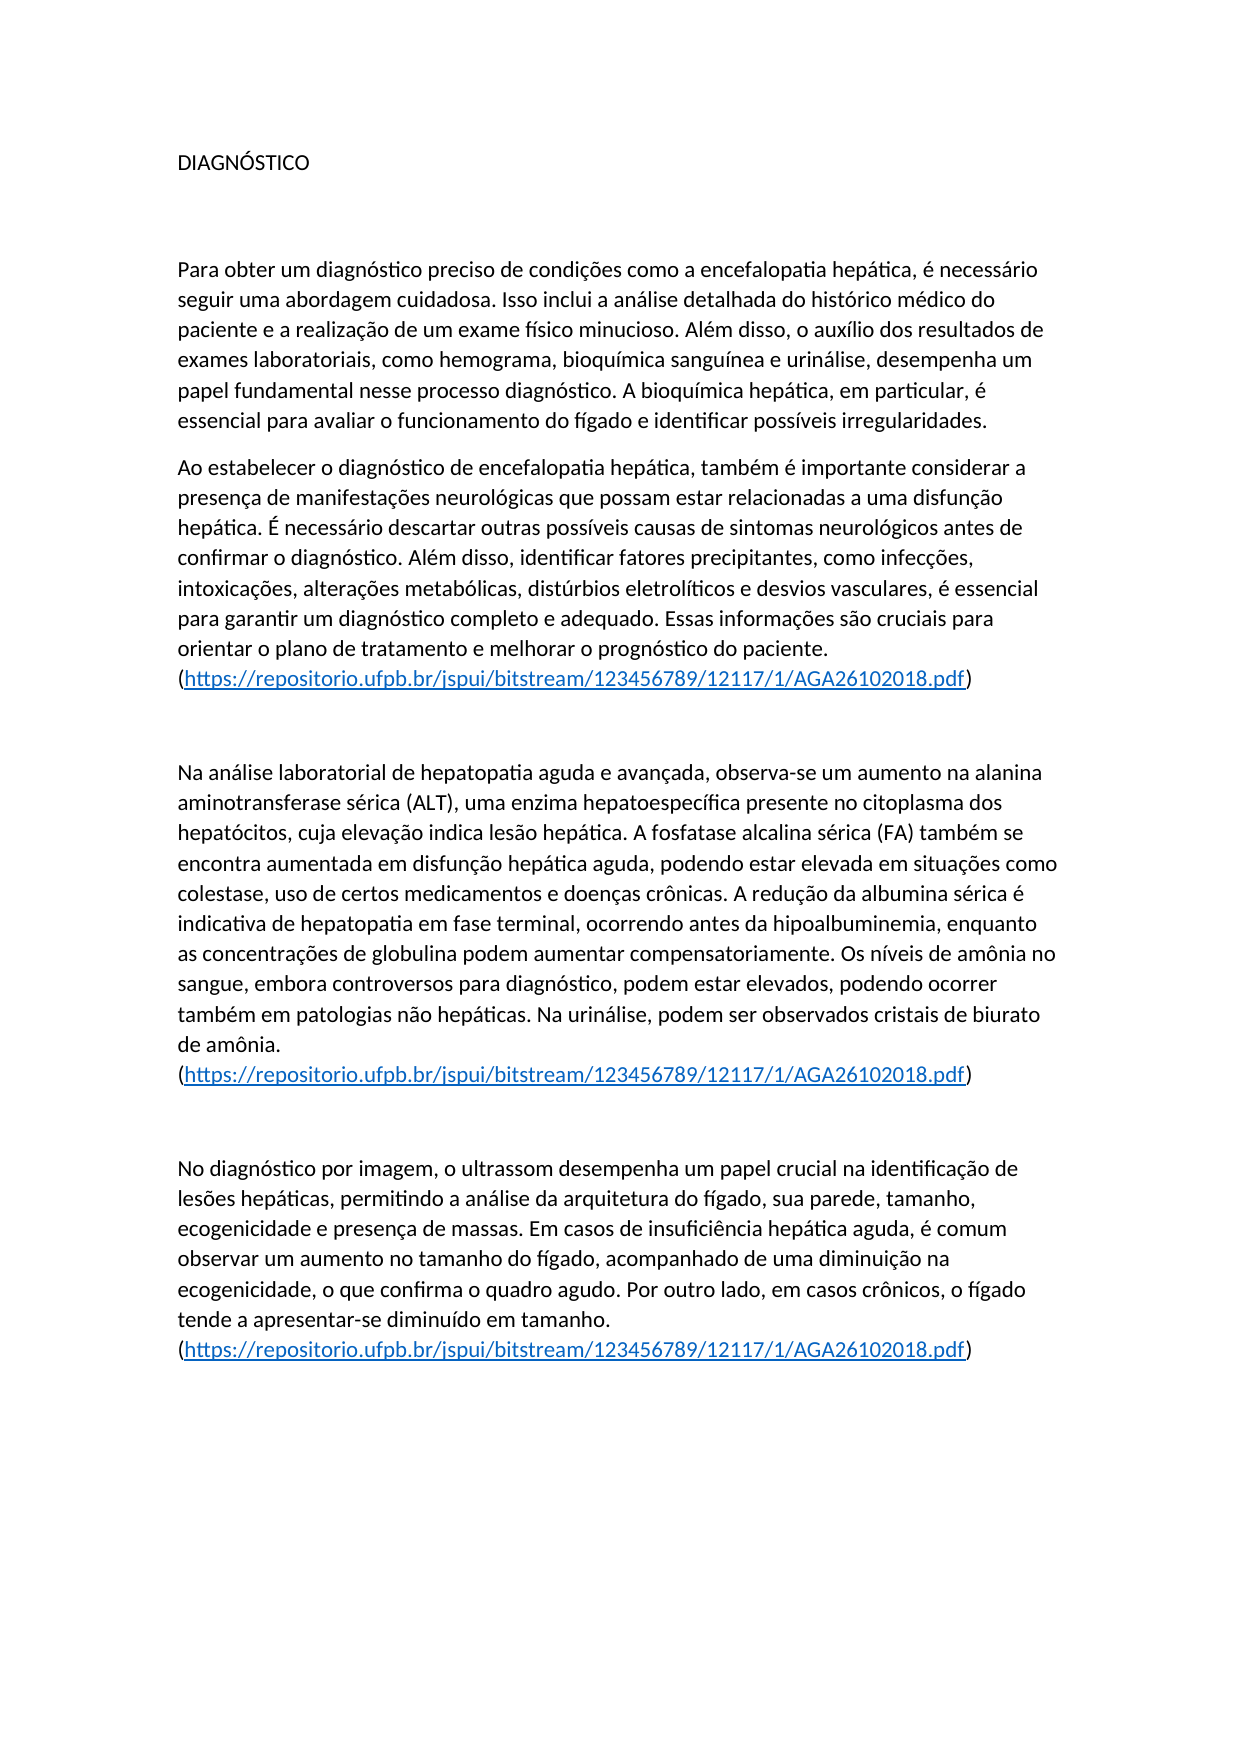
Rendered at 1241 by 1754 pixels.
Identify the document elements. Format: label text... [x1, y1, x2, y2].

text Para obter um diagnóstico preciso de condições como a encefalopatia hepática, é necessário seguir uma abordagem cuidadosa. Isso inclui a análise detalhada do histórico médico do paciente e a realização de um exame físico minucioso. Além disso, o auxílio dos resultados de exames laboratoriais, como hemograma, bioquímica sanguínea e urinálise, desempenha um papel fundamental nesse processo diagnóstico. A bioquímica hepática, em particular, é essencial para avaliar o funcionamento do fígado e identificar possíveis irregularidades. [177, 194, 1063, 434]
text DIAGNÓSTICO [177, 148, 1063, 176]
text Na análise laboratorial de hepatopatia aguda e avançada, observa-se um aumento na alanina aminotransferase sérica (ALT), uma enzima hepatoespecífica presente no citoplasma dos hepatócitos, cuja elevação indica lesão hepática. A fosfatase alcalina sérica (FA) também se encontra aumentada em disfunção hepática aguda, podendo estar elevada em situações como colestase, uso de certos medicamentos e doenças crônicas. A redução da albumina sérica é indicativa de hepatopatia em fase terminal, ocorrendo antes da hipoalbuminemia, enquanto as concentrações de globulina podem aumentar compensatoriamente. Os níveis de amônia no sangue, embora controversos para diagnóstico, podem estar elevados, podendo ocorrer também em patologias não hepáticas. Na urinálise, podem ser observados cristais de biurato de amônia. (https://repositorio.ufpb.br/jspui/bitstream/123456789/12117/1/AGA26102018.pdf) [177, 758, 1063, 1088]
text No diagnóstico por imagem, o ultrassom desempenha um papel crucial na identificação de lesões hepáticas, permitindo a análise da arquitetura do fígado, sua parede, tamanho, ecogenicidade e presença de massas. Em casos de insuficiência hepática aguda, é comum observar um aumento no tamanho do fígado, acompanhado de uma diminuição na ecogenicidade, o que confirma o quadro agudo. Por outro lado, em casos crônicos, o fígado tende a apresentar-se diminuído em tamanho. (https://repositorio.ufpb.br/jspui/bitstream/123456789/12117/1/AGA26102018.pdf) [177, 1154, 1063, 1363]
text Ao estabelecer o diagnóstico de encefalopatia hepática, também é importante considerar a presença de manifestações neurológicas que possam estar relacionadas a uma disfunção hepática. É necessário descartar outras possíveis causas de sintomas neurológicos antes de confirmar o diagnóstico. Além disso, identificar fatores precipitantes, como infecções, intoxicações, alterações metabólicas, distúrbios eletrolíticos e desvios vasculares, é essencial para garantir um diagnóstico completo e adequado. Essas informações são cruciais para orientar o plano de tratamento e melhorar o prognóstico do paciente. (https://repositorio.ufpb.br/jspui/bitstream/123456789/12117/1/AGA26102018.pdf) [177, 453, 1063, 692]
